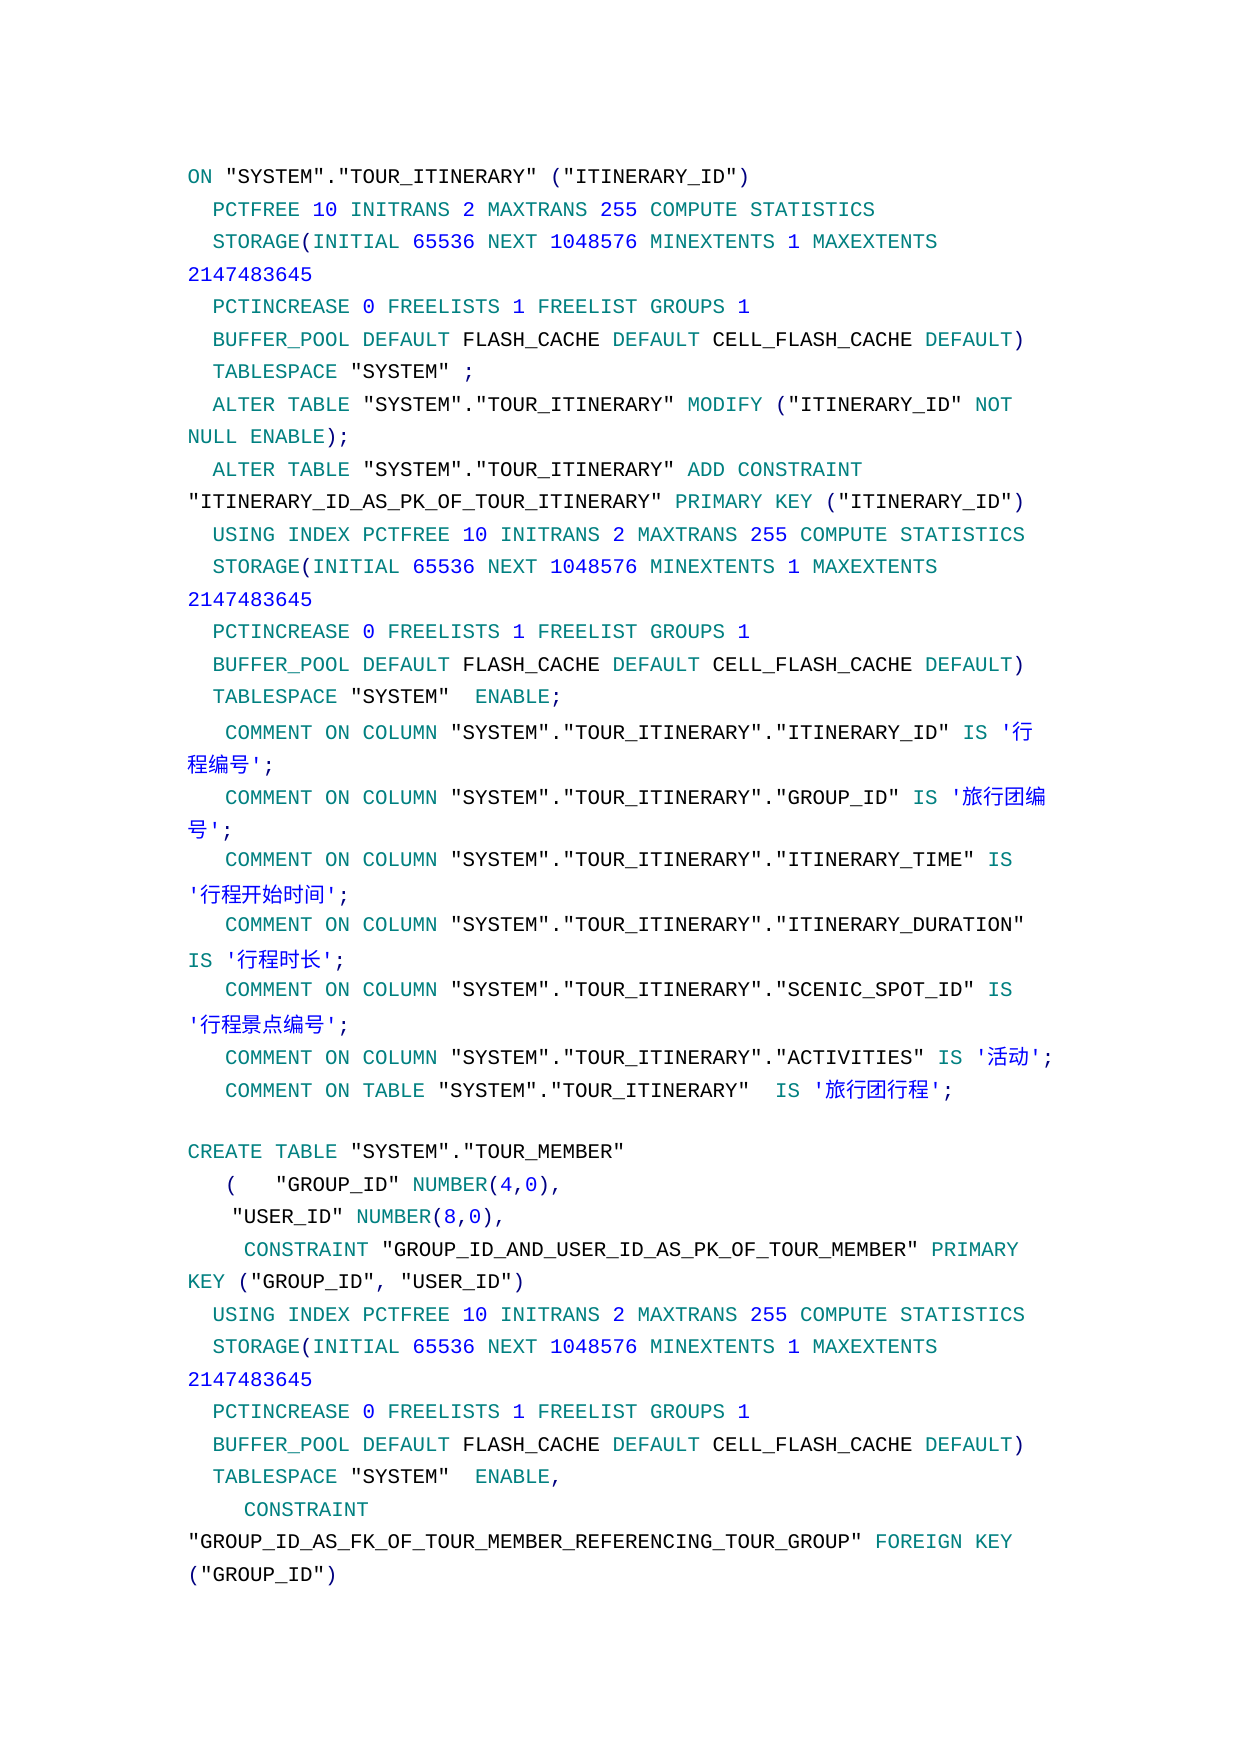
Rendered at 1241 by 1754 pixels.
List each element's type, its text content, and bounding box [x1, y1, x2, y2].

text BUFFER_POOL DEFAULT FLASH_CACHE DEFAULT CELL_FLASH_CACHE DEFAULT) [187, 1429, 1053, 1462]
text TABLESPACE "SYSTEM" ; [187, 357, 1053, 389]
text PCTFREE 10 INITRANS 2 MAXTRANS 255 COMPUTE STATISTICS [187, 194, 1053, 227]
text USING INDEX PCTFREE 10 INITRANS 2 MAXTRANS 255 COMPUTE STATISTICS [187, 519, 1053, 552]
text PCTINCREASE 0 FREELISTS 1 FREELIST GROUPS 1 [187, 292, 1053, 324]
text STORAGE(INITIAL 65536 NEXT 1048576 MINEXTENTS 1 MAXEXTENTS 2147483645 [187, 552, 1053, 617]
text COMMENT ON COLUMN "SYSTEM"."TOUR_ITINERARY"."GROUP_ID" IS '旅行团编号'; [187, 779, 1053, 844]
text COMMENT ON COLUMN "SYSTEM"."TOUR_ITINERARY"."ACTIVITIES" IS '活动'; [187, 1039, 1053, 1072]
text ALTER TABLE "SYSTEM"."TOUR_ITINERARY" ADD CONSTRAINT "ITINERARY_ID_AS_PK_OF_TOUR_ITINERARY" PRIMARY KEY ("ITINERARY_ID") [187, 454, 1053, 519]
text "USER_ID" NUMBER(8,0), [187, 1202, 1053, 1234]
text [187, 162, 1053, 194]
text COMMENT ON COLUMN "SYSTEM"."TOUR_ITINERARY"."ITINERARY_TIME" IS '行程开始时间'; [187, 844, 1053, 909]
text ( "GROUP_ID" NUMBER(4,0), [187, 1169, 1053, 1202]
text BUFFER_POOL DEFAULT FLASH_CACHE DEFAULT CELL_FLASH_CACHE DEFAULT) [187, 649, 1053, 682]
text USING INDEX PCTFREE 10 INITRANS 2 MAXTRANS 255 COMPUTE STATISTICS [187, 1299, 1053, 1332]
text STORAGE(INITIAL 65536 NEXT 1048576 MINEXTENTS 1 MAXEXTENTS 2147483645 [187, 227, 1053, 292]
text CONSTRAINT "GROUP_ID_AS_FK_OF_TOUR_MEMBER_REFERENCING_TOUR_GROUP" FOREIGN KEY ("GROUP_ID") [187, 1494, 1053, 1592]
text COMMENT ON COLUMN "SYSTEM"."TOUR_ITINERARY"."ITINERARY_ID" IS '行程编号'; [187, 714, 1053, 779]
text CREATE TABLE "SYSTEM"."TOUR_MEMBER" [187, 1137, 1053, 1169]
text PCTINCREASE 0 FREELISTS 1 FREELIST GROUPS 1 [187, 617, 1053, 649]
text TABLESPACE "SYSTEM" ENABLE, [187, 1462, 1053, 1494]
text ALTER TABLE "SYSTEM"."TOUR_ITINERARY" MODIFY ("ITINERARY_ID" NOT NULL ENABLE); [187, 389, 1053, 454]
text CONSTRAINT "GROUP_ID_AND_USER_ID_AS_PK_OF_TOUR_MEMBER" PRIMARY KEY ("GROUP_ID", "USER_ID") [187, 1234, 1053, 1299]
text PCTINCREASE 0 FREELISTS 1 FREELIST GROUPS 1 [187, 1397, 1053, 1429]
text STORAGE(INITIAL 65536 NEXT 1048576 MINEXTENTS 1 MAXEXTENTS 2147483645 [187, 1332, 1053, 1397]
text COMMENT ON COLUMN "SYSTEM"."TOUR_ITINERARY"."SCENIC_SPOT_ID" IS '行程景点编号'; [187, 974, 1053, 1039]
text COMMENT ON COLUMN "SYSTEM"."TOUR_ITINERARY"."ITINERARY_DURATION" IS '行程时长'; [187, 909, 1053, 974]
text TABLESPACE "SYSTEM" ENABLE; [187, 682, 1053, 714]
text COMMENT ON TABLE "SYSTEM"."TOUR_ITINERARY" IS '旅行团行程'; [187, 1072, 1053, 1104]
text BUFFER_POOL DEFAULT FLASH_CACHE DEFAULT CELL_FLASH_CACHE DEFAULT) [187, 324, 1053, 357]
